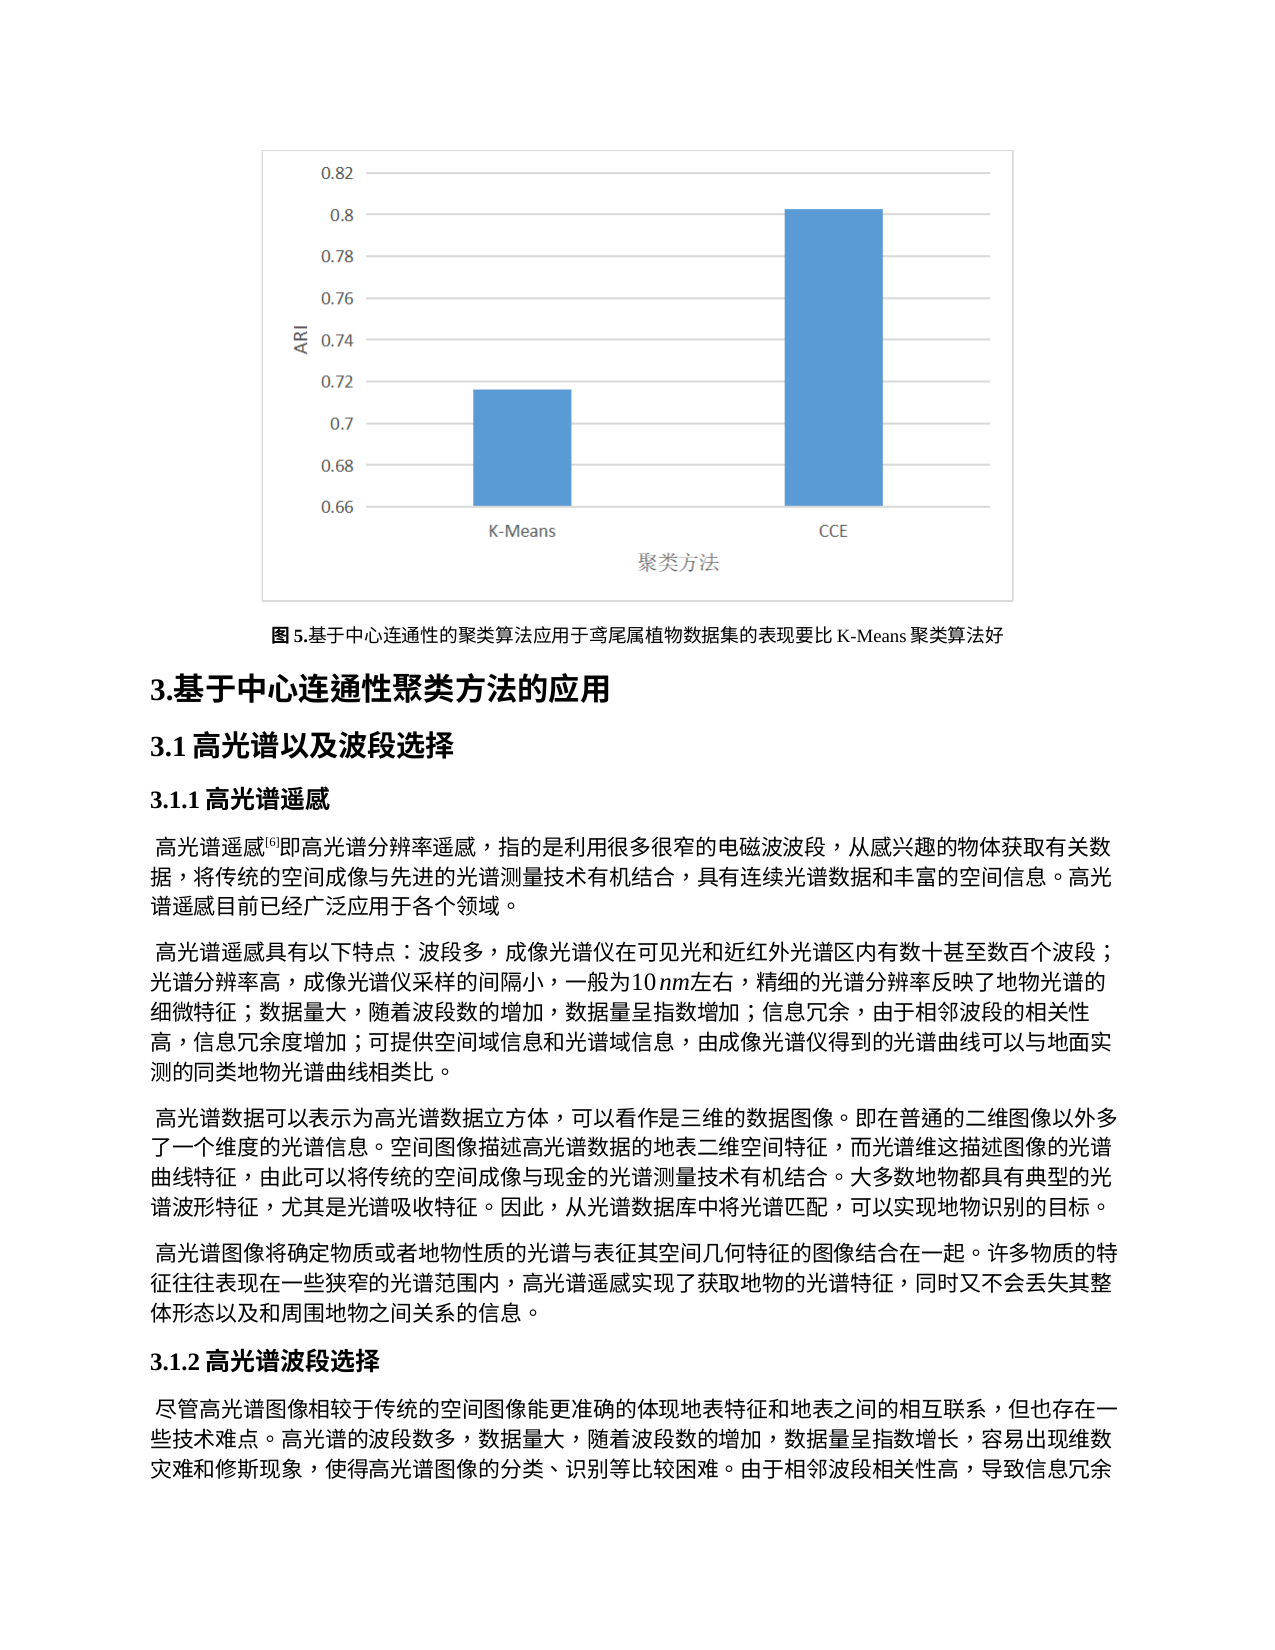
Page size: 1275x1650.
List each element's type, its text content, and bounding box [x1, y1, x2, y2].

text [150, 1394, 1125, 1483]
text ​ 高光谱数据可以表示为高光谱数据立方体，可以看作是三维的数据图像。即在普通的二维图像以外多了一个维度的光谱信息。空间图像描述高光谱数据的地表二维空间特征，而光谱维这描述图像的光谱曲线特征，由此可以将传统的空间成像与现金的光谱测量技术有机结合。大多数地物都具有典型的光谱波形特征，尤其是光谱吸收特征。因此，从光谱数据库中将光谱匹配，可以实现地物识别的目标。 [150, 1103, 1125, 1222]
text ​ 高光谱遥感具有以下特点：波段多，成像光谱仪在可见光和近红外光谱区内有数十甚至数百个波段；光谱分辨率高，成像光谱仪采样的间隔小，一般为左右，精细的光谱分辨率反映了地物光谱的细微特征；数据量大，随着波段数的增加，数据量呈指数增加；信息冗余，由于相邻波段的相关性高，信息冗余度增加；可提供空间域信息和光谱域信息，由成像光谱仪得到的光谱曲线可以与地面实测的同类地物光谱曲线相类比。 [150, 937, 1125, 1086]
subtitle 3.1.1高光谱遥感 [150, 781, 1125, 816]
subtitle 3.基于中心连通性聚类方法的应用 [150, 667, 1125, 709]
text ​ 高光谱图像将确定物质或者地物性质的光谱与表征其空间几何特征的图像结合在一起。许多物质的特征往往表现在一些狭窄的光谱范围内，高光谱遥感实现了获取地物的光谱特征，同时又不会丢失其整体形态以及和周围地物之间关系的信息。 [150, 1238, 1125, 1327]
text 图5.基于中心连通性的聚类算法应用于鸢尾属植物数据集的表现要比K-Means聚类算法好 [150, 621, 1125, 648]
text ​ 高光谱遥感[]即高光谱分辨率遥感，指的是利用很多很窄的电磁波波段，从感兴趣的物体获取有关数据，将传统的空间成像与先进的光谱测量技术有机结合，具有连续光谱数据和丰富的空间信息。高光谱遥感目前已经广泛应用于各个领域。 [150, 832, 1125, 921]
subtitle 3.1.2高光谱波段选择 [150, 1344, 1125, 1378]
picture [261, 150, 1014, 602]
subtitle 3.1高光谱以及波段选择 [150, 726, 1125, 765]
